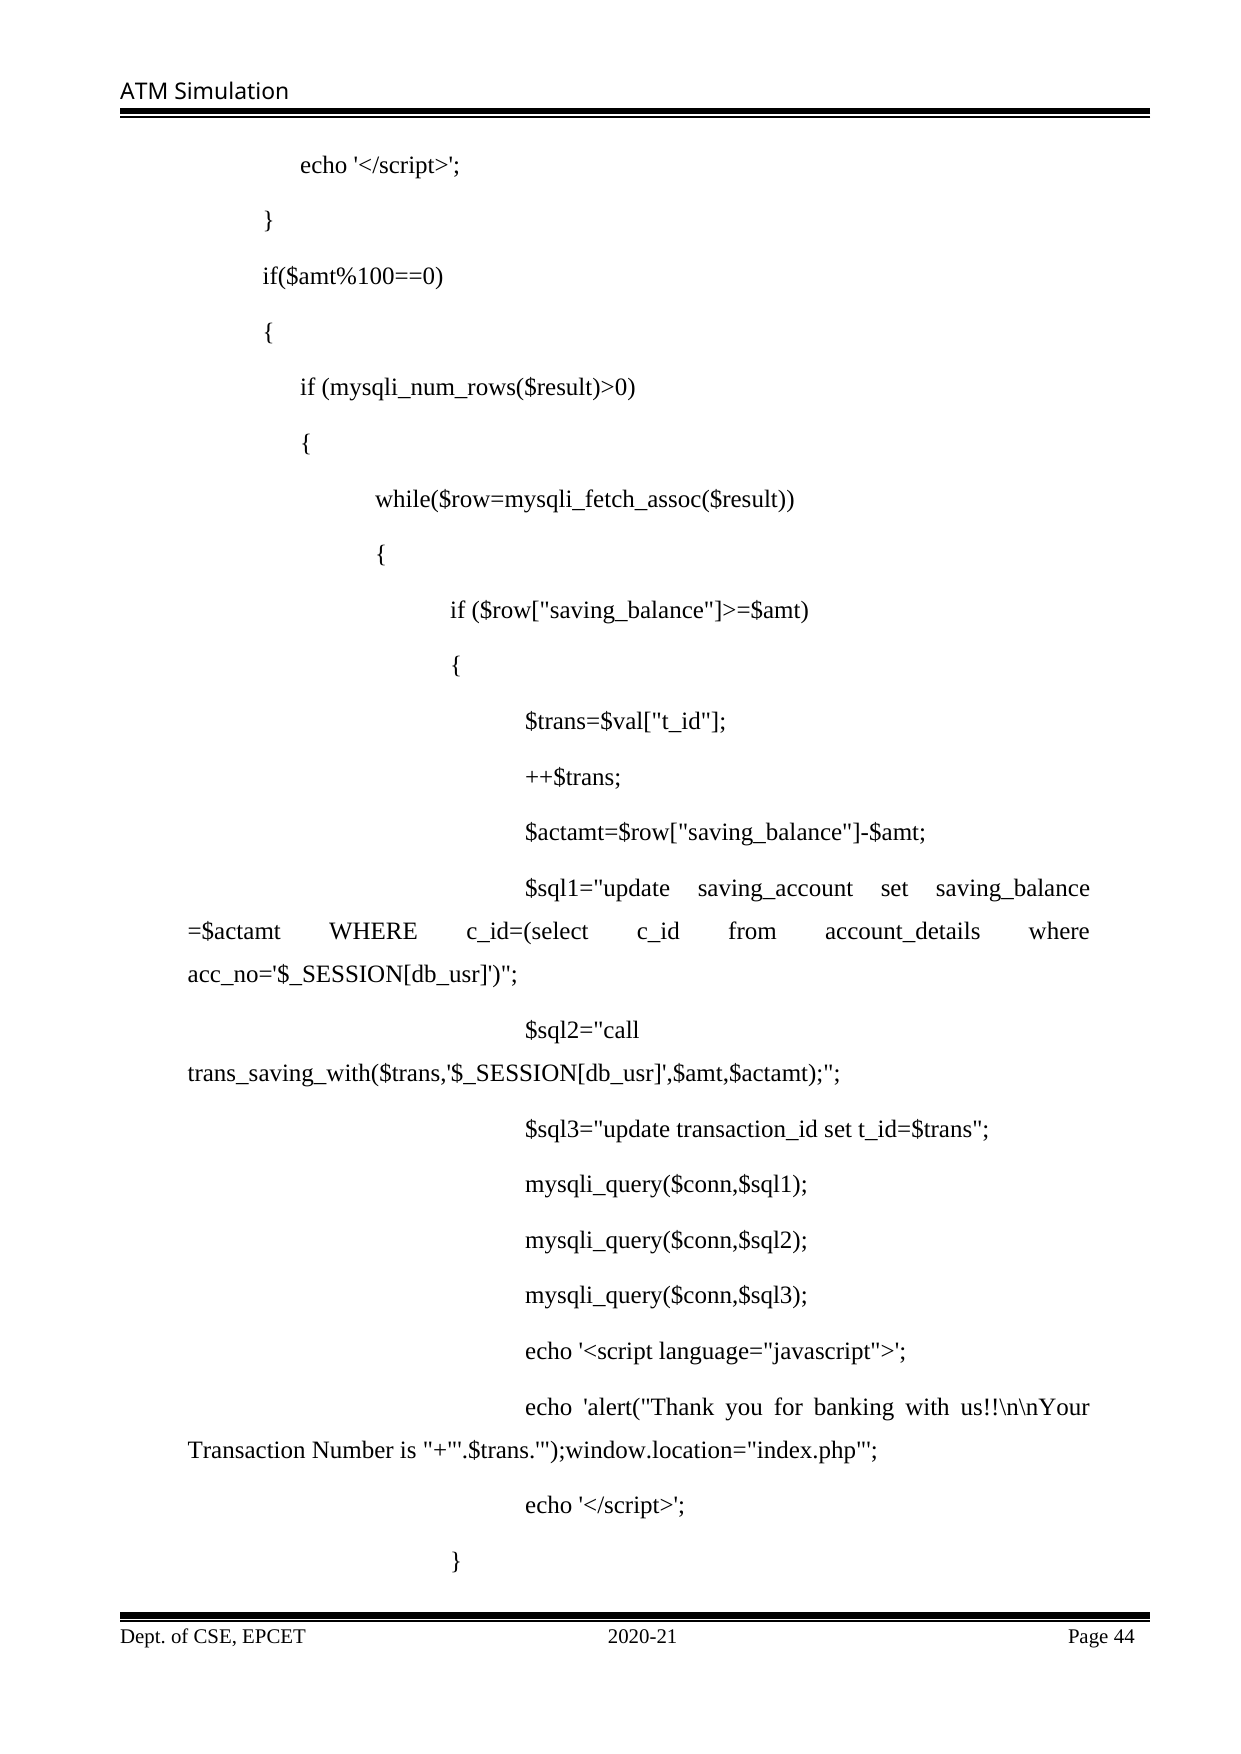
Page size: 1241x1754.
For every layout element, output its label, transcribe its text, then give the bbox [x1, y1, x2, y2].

text while($row=mysqli_fetch_assoc($result)) [187, 484, 1090, 512]
text if (mysqli_num_rows($result)>0) [187, 372, 1090, 401]
text echo 'alert("Thank you for banking with us!!\n\nYour Transaction Number is "+"'.$trans.'");window.location="index.php"'; [187, 1392, 1090, 1464]
text $sql1="update saving_account set saving_balance =$actamt WHERE c_id=(select c_id from account_details where acc_no='$_SESSION[db_usr]')"; [187, 873, 1090, 988]
text { [187, 651, 1090, 679]
text $sql3="update transaction_id set t_id=$trans"; [187, 1114, 1090, 1142]
text echo '</script>'; [187, 1491, 1090, 1519]
text if ($row["saving_balance"]>=$amt) [187, 595, 1090, 624]
text $trans=$val["t_id"]; [187, 706, 1090, 735]
text { [187, 317, 1090, 346]
text } [187, 206, 1090, 234]
text { [187, 539, 1090, 568]
text echo '</script>'; [187, 150, 1090, 179]
text if($amt%100==0) [187, 261, 1090, 290]
text $sql2="call trans_saving_with($trans,'$_SESSION[db_usr]',$amt,$actamt);"; [187, 1015, 1090, 1087]
text echo '<script language="javascript">'; [187, 1336, 1090, 1365]
text ++$trans; [187, 762, 1090, 791]
text { [187, 428, 1090, 457]
text } [187, 1546, 1090, 1575]
text mysqli_query($conn,$sql3); [187, 1281, 1090, 1309]
text $actamt=$row["saving_balance"]-$amt; [187, 817, 1090, 846]
text mysqli_query($conn,$sql1); [187, 1169, 1090, 1198]
text mysqli_query($conn,$sql2); [187, 1225, 1090, 1254]
